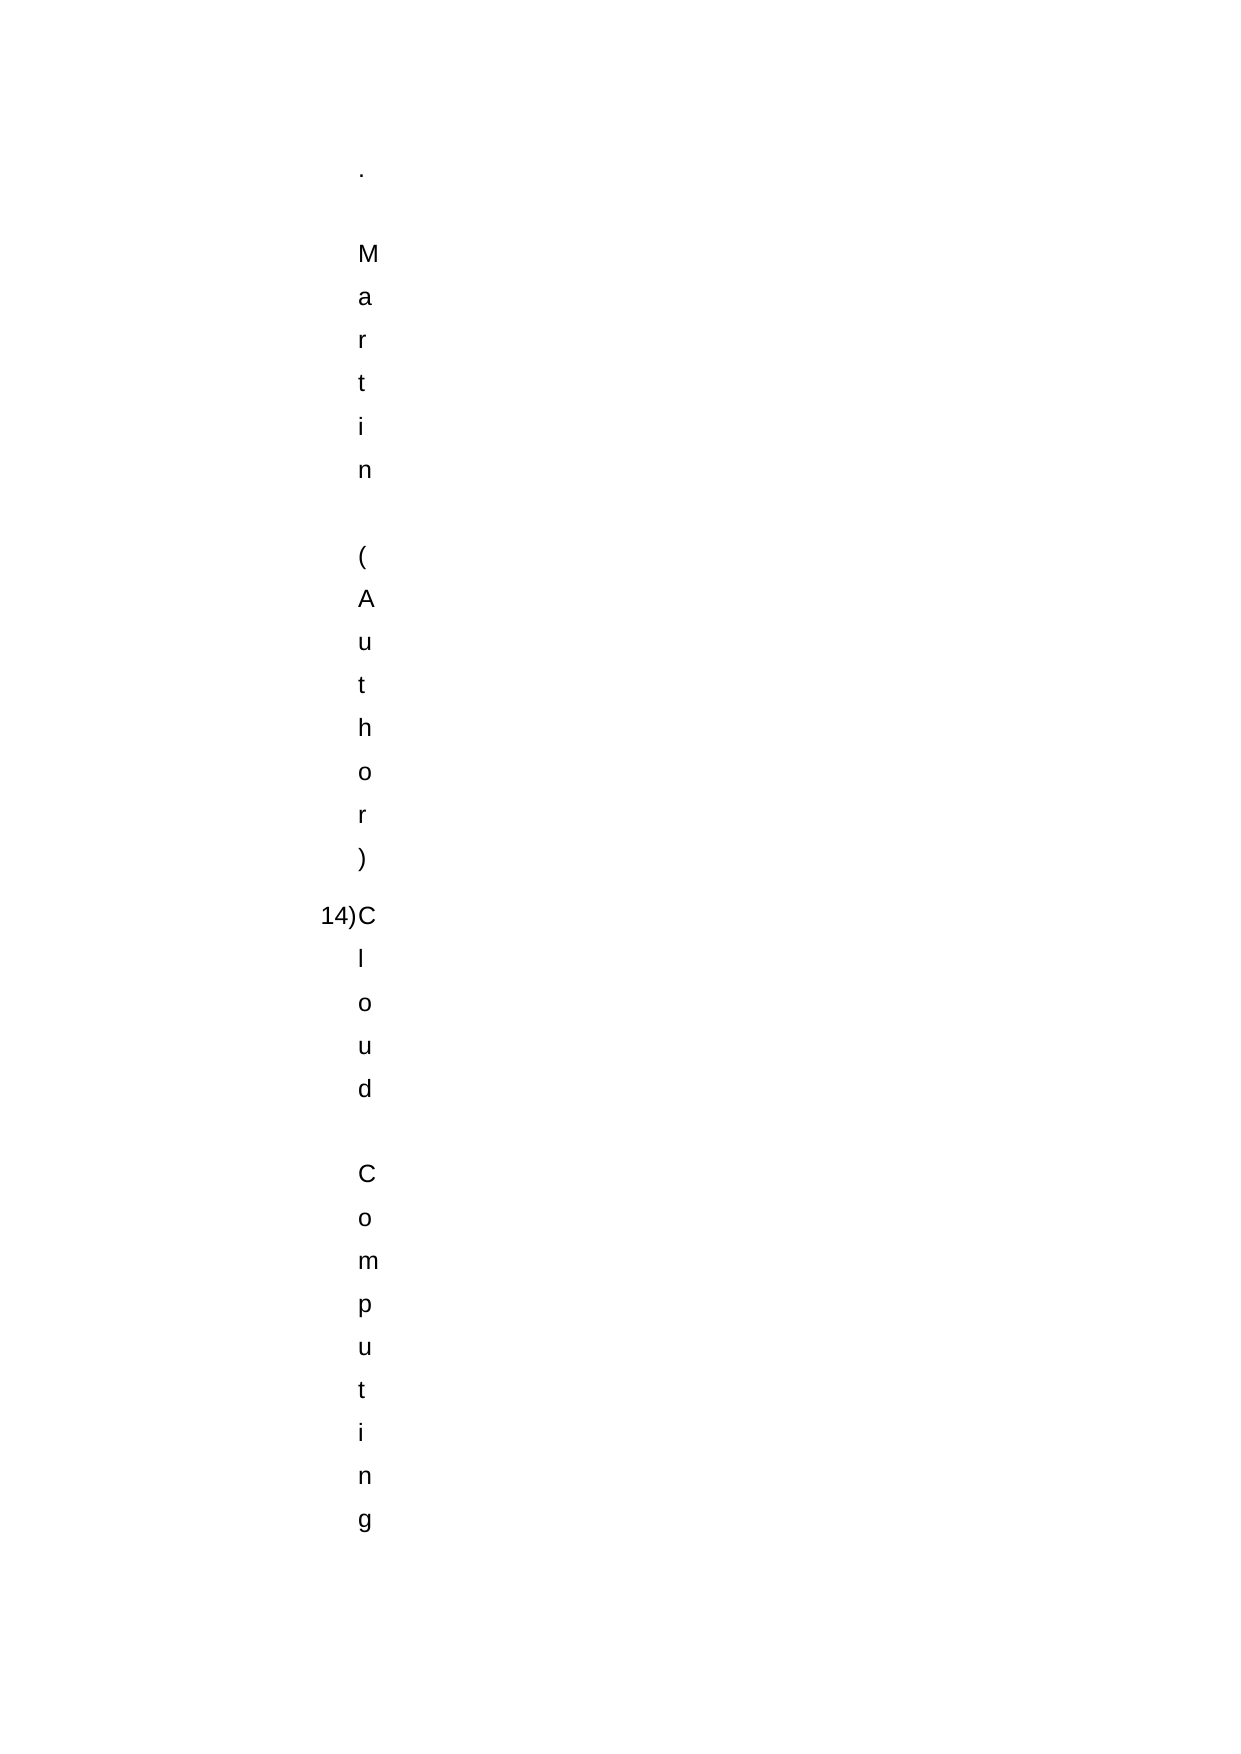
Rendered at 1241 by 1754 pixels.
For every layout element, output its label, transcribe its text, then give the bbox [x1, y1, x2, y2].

table_cell Cloud Computing and Virtualization, 15 April 2011, By Abhay Bhadani [272, 901, 372, 1576]
table_cell Clean Code: A Handbook of Agile Software Craftsmanship (Robert C. Martin) Paperback – 25 Sep 2017, By Robert C. Martin (Author) [272, 154, 372, 901]
